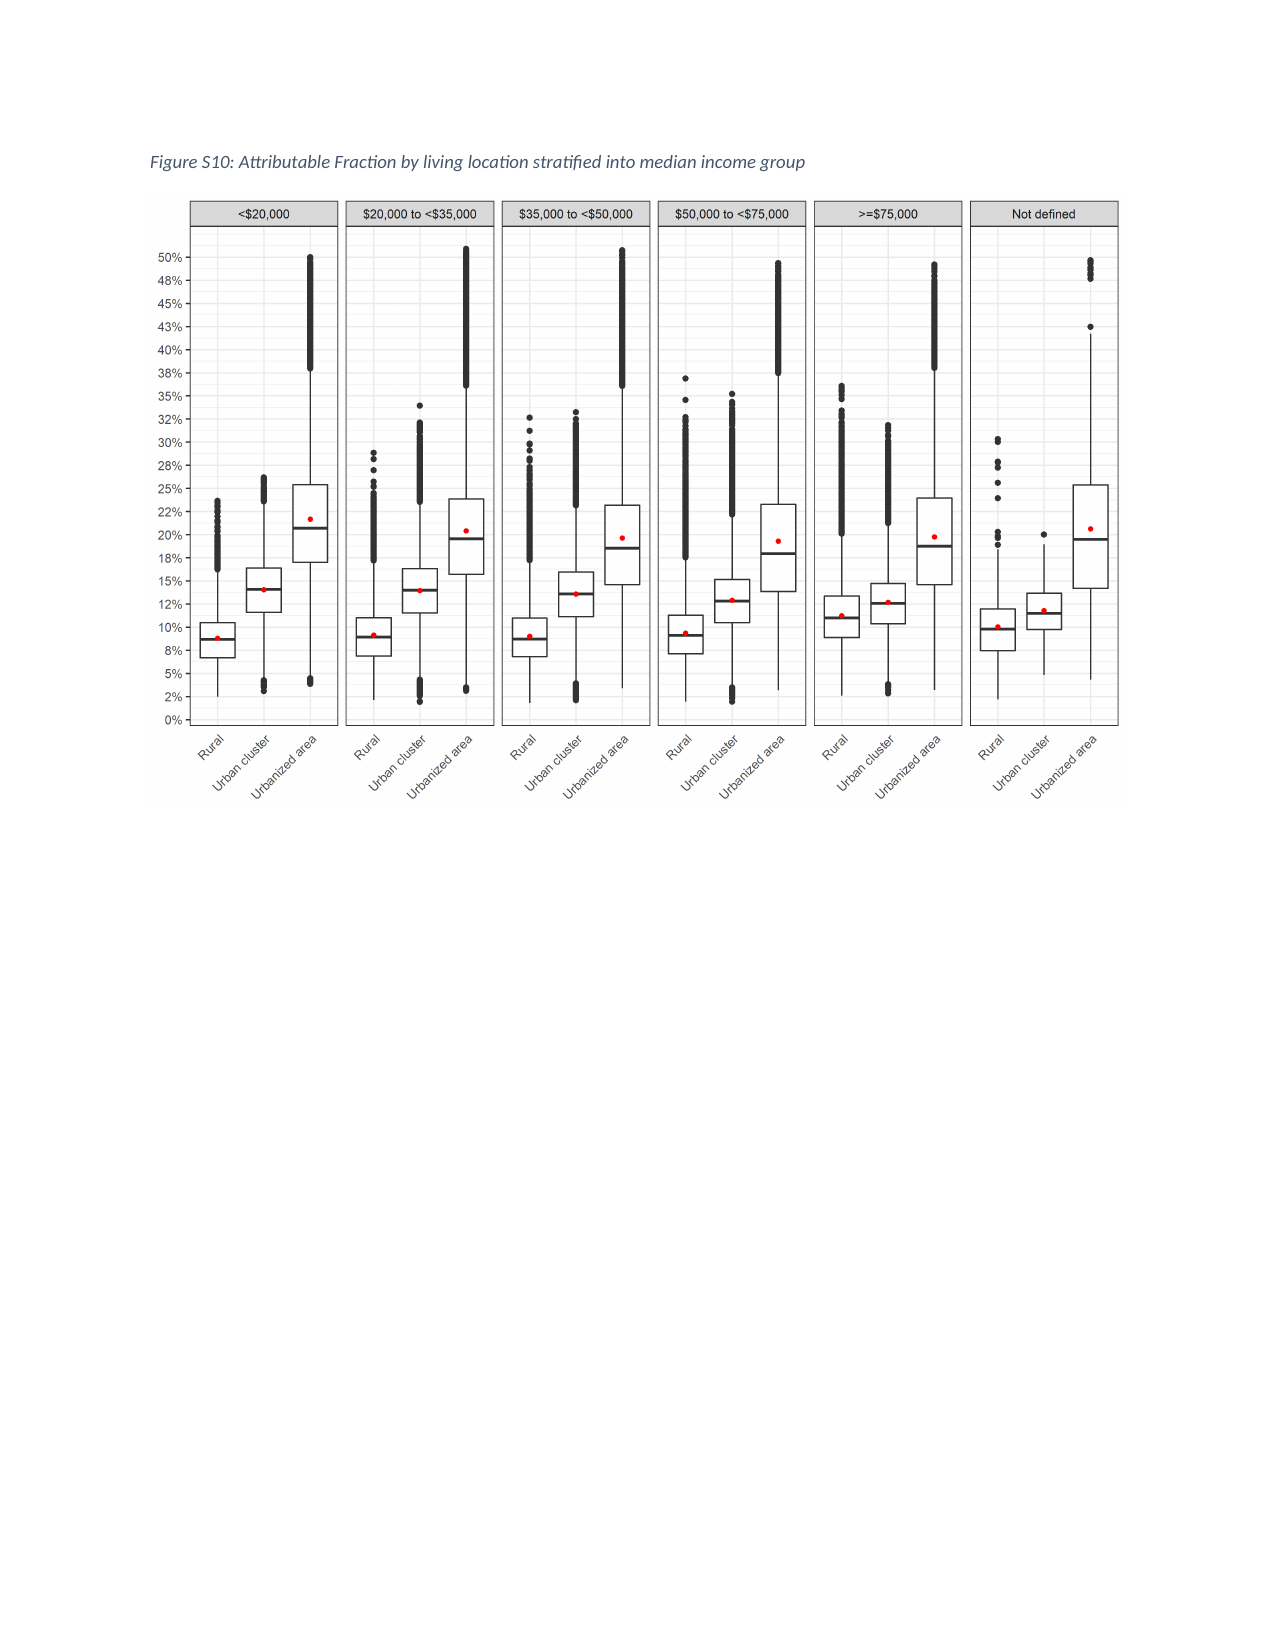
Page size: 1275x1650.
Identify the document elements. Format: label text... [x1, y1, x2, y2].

picture [150, 193, 1125, 810]
